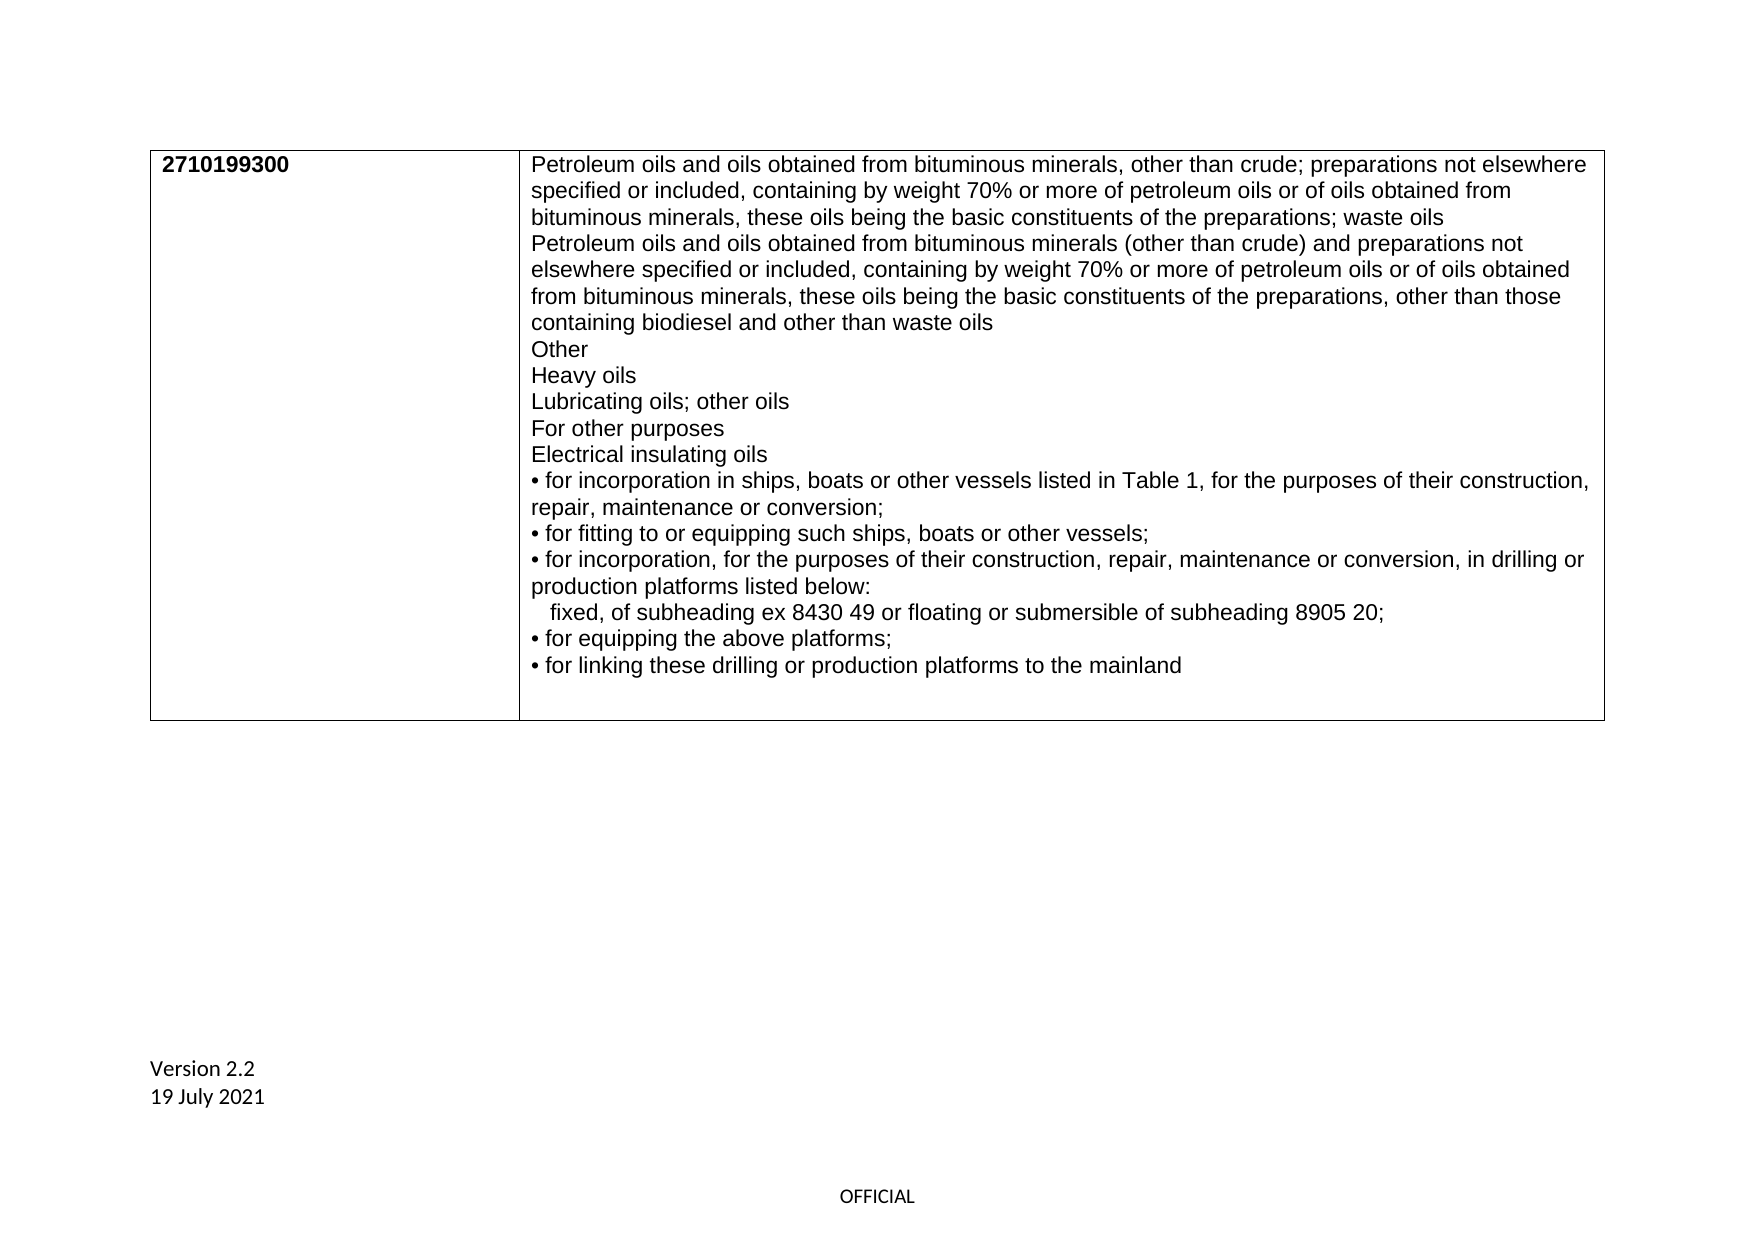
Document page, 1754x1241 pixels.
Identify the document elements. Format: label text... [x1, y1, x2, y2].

table_cell Petroleum oils and oils obtained from bituminous minerals, other than crude; preparations not elsewhere specified or included, containing by weight 70% or more of petroleum oils or of oils obtained from bituminous minerals, these oils being the basic constituents of the preparations; waste oils Petroleum oils and oils obtained from bituminous minerals (other than crude) and preparations not elsewhere specified or included, containing by weight 70% or more of petroleum oils or of oils obtained from bituminous minerals, these oils being the basic constituents of the preparations, other than those containing biodiesel and other than waste oils Other Heavy oils Lubricating oils; other oils For other purposes Electrical insulating oils • for incorporation in ships, boats or other vessels listed in Table 1, for the purposes of their construction, repair, maintenance or conversion; • for fitting to or equipping such ships, boats or other vessels; • for incorporation, for the purposes of their construction, repair, maintenance or conversion, in drilling or production platforms listed below: fixed, of subheading ex 8430 49 or floating or submersible of subheading 8905 20; • for equipping the above platforms; • for linking these drilling or production platforms to the mainland [520, 151, 1604, 720]
table_cell 2710199300 [151, 151, 519, 720]
